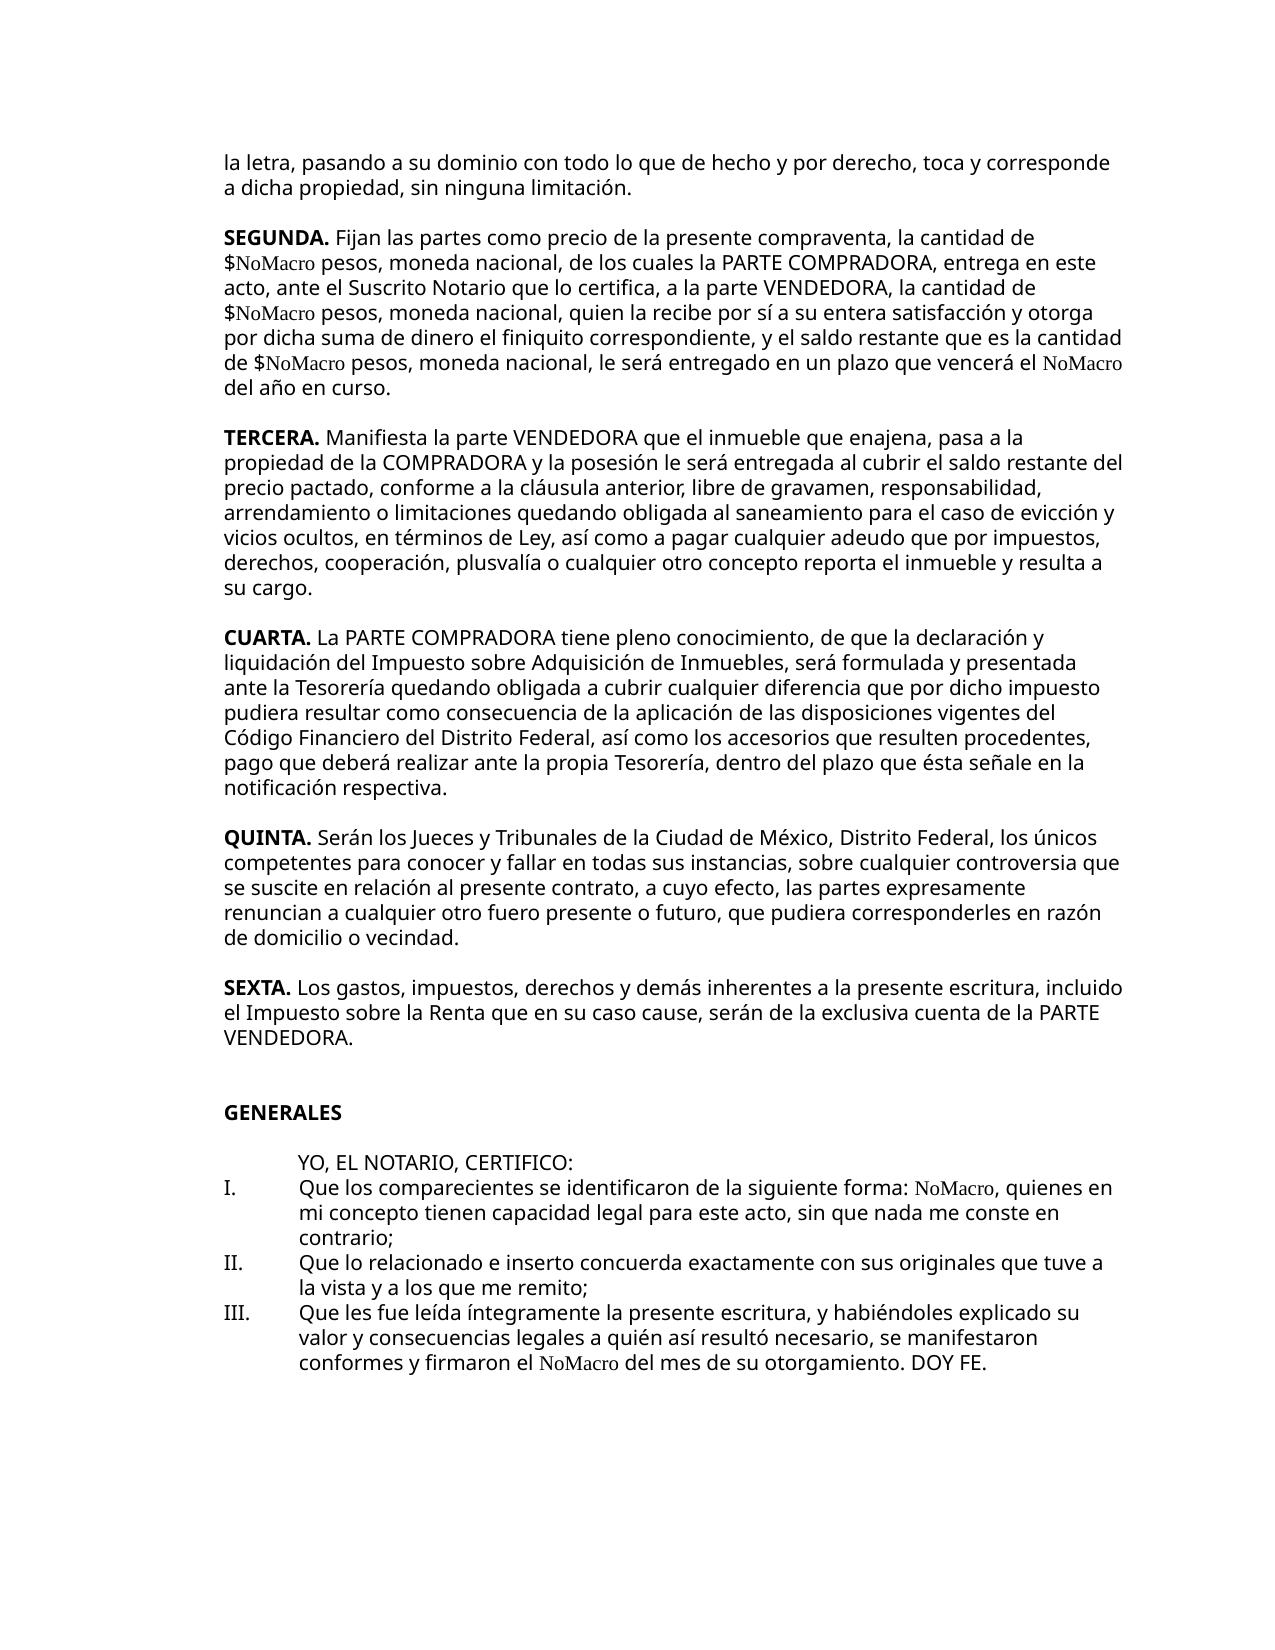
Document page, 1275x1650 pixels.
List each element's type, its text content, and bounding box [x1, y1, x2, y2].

list Que los comparecientes se identificaron de la siguiente forma: NoMacro, quienes en mi concepto tienen capacidad legal para este acto, sin que nada me conste en contrario; [223, 1175, 1125, 1250]
text SEGUNDA. Fijan las partes como precio de la presente compraventa, la cantidad de $NoMacro pesos, moneda nacional, de los cuales la PARTE COMPRADORA, entrega en este acto, ante el Suscrito Notario que lo certifica, a la parte VENDEDORA, la cantidad de $NoMacro pesos, moneda nacional, quien la recibe por sí a su entera satisfacción y otorga por dicha suma de dinero el finiquito correspondiente, y el saldo restante que es la cantidad de $NoMacro pesos, moneda nacional, le será entregado en un plazo que vencerá el NoMacro del año en curso. [223, 225, 1125, 400]
list Que les fue leída íntegramente la presente escritura, y habiéndoles explicado su valor y consecuencias legales a quién así resultó necesario, se manifestaron conformes y firmaron el NoMacro del mes de su otorgamiento. DOY FE. [223, 1300, 1125, 1375]
text SEXTA. Los gastos, impuestos, derechos y demás inherentes a la presente escritura, incluido el Impuesto sobre la Renta que en su caso cause, serán de la exclusiva cuenta de la PARTE VENDEDORA. [223, 975, 1125, 1050]
text QUINTA. Serán los Jueces y Tribunales de la Ciudad de México, Distrito Federal, los únicos competentes para conocer y fallar en todas sus instancias, sobre cualquier controversia que se suscite en relación al presente contrato, a cuyo efecto, las partes expresamente renuncian a cualquier otro fuero presente o futuro, que pudiera corresponderles en razón de domicilio o vecindad. [223, 825, 1125, 950]
text YO, EL NOTARIO, CERTIFICO: [223, 1150, 1125, 1175]
list Que lo relacionado e inserto concuerda exactamente con sus originales que tuve a la vista y a los que me remito; [223, 1250, 1125, 1300]
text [223, 150, 1125, 200]
text GENERALES [223, 1100, 1125, 1125]
text CUARTA. La PARTE COMPRADORA tiene pleno conocimiento, de que la declaración y liquidación del Impuesto sobre Adquisición de Inmuebles, será formulada y presentada ante la Tesorería quedando obligada a cubrir cualquier diferencia que por dicho impuesto pudiera resultar como consecuencia de la aplicación de las disposiciones vigentes del Código Financiero del Distrito Federal, así como los accesorios que resulten procedentes, pago que deberá realizar ante la propia Tesorería, dentro del plazo que ésta señale en la notificación respectiva. [223, 625, 1125, 800]
text TERCERA. Manifiesta la parte VENDEDORA que el inmueble que enajena, pasa a la propiedad de la COMPRADORA y la posesión le será entregada al cubrir el saldo restante del precio pactado, conforme a la cláusula anterior, libre de gravamen, responsabilidad, arrendamiento o limitaciones quedando obligada al saneamiento para el caso de evicción y vicios ocultos, en términos de Ley, así como a pagar cualquier adeudo que por impuestos, derechos, cooperación, plusvalía o cualquier otro concepto reporta el inmueble y resulta a su cargo. [223, 425, 1125, 600]
